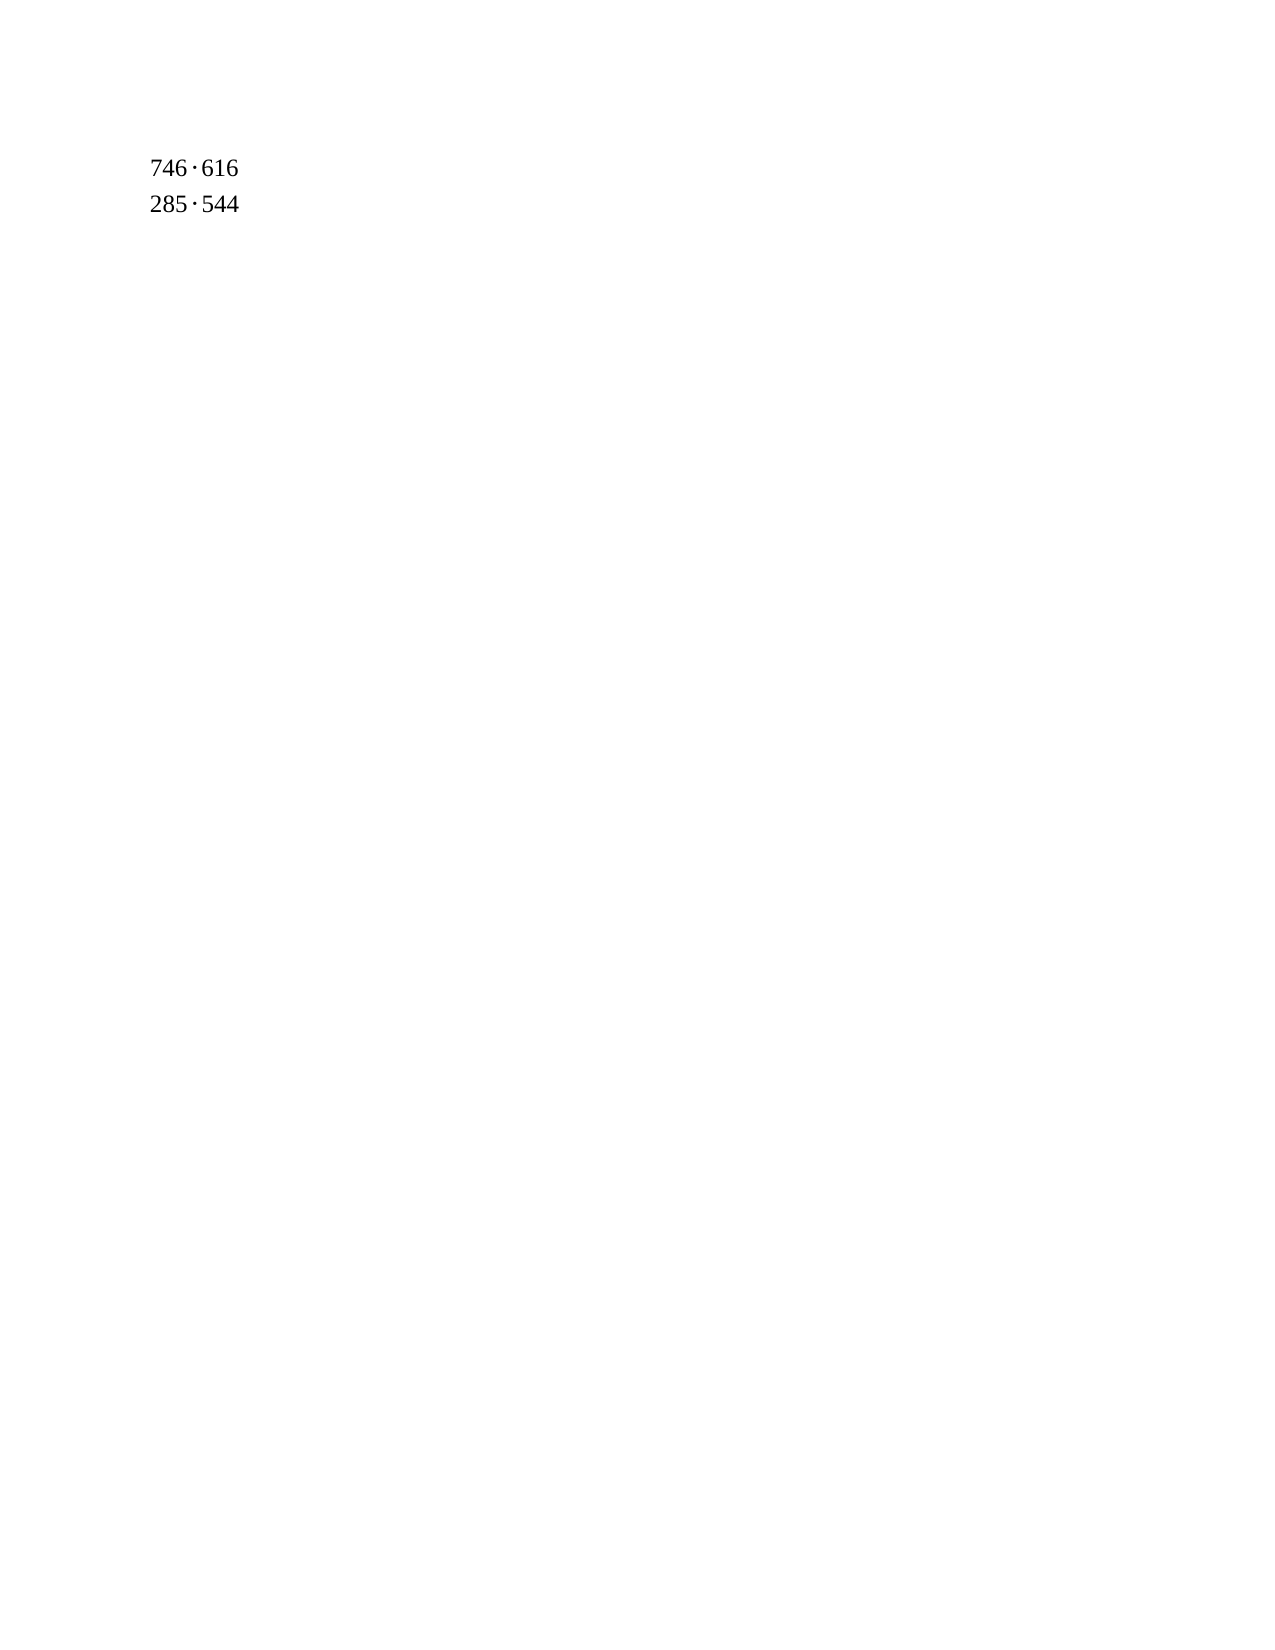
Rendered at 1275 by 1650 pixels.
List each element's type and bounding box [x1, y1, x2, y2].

table_cell [139, 186, 1275, 222]
table_cell [139, 150, 1275, 186]
